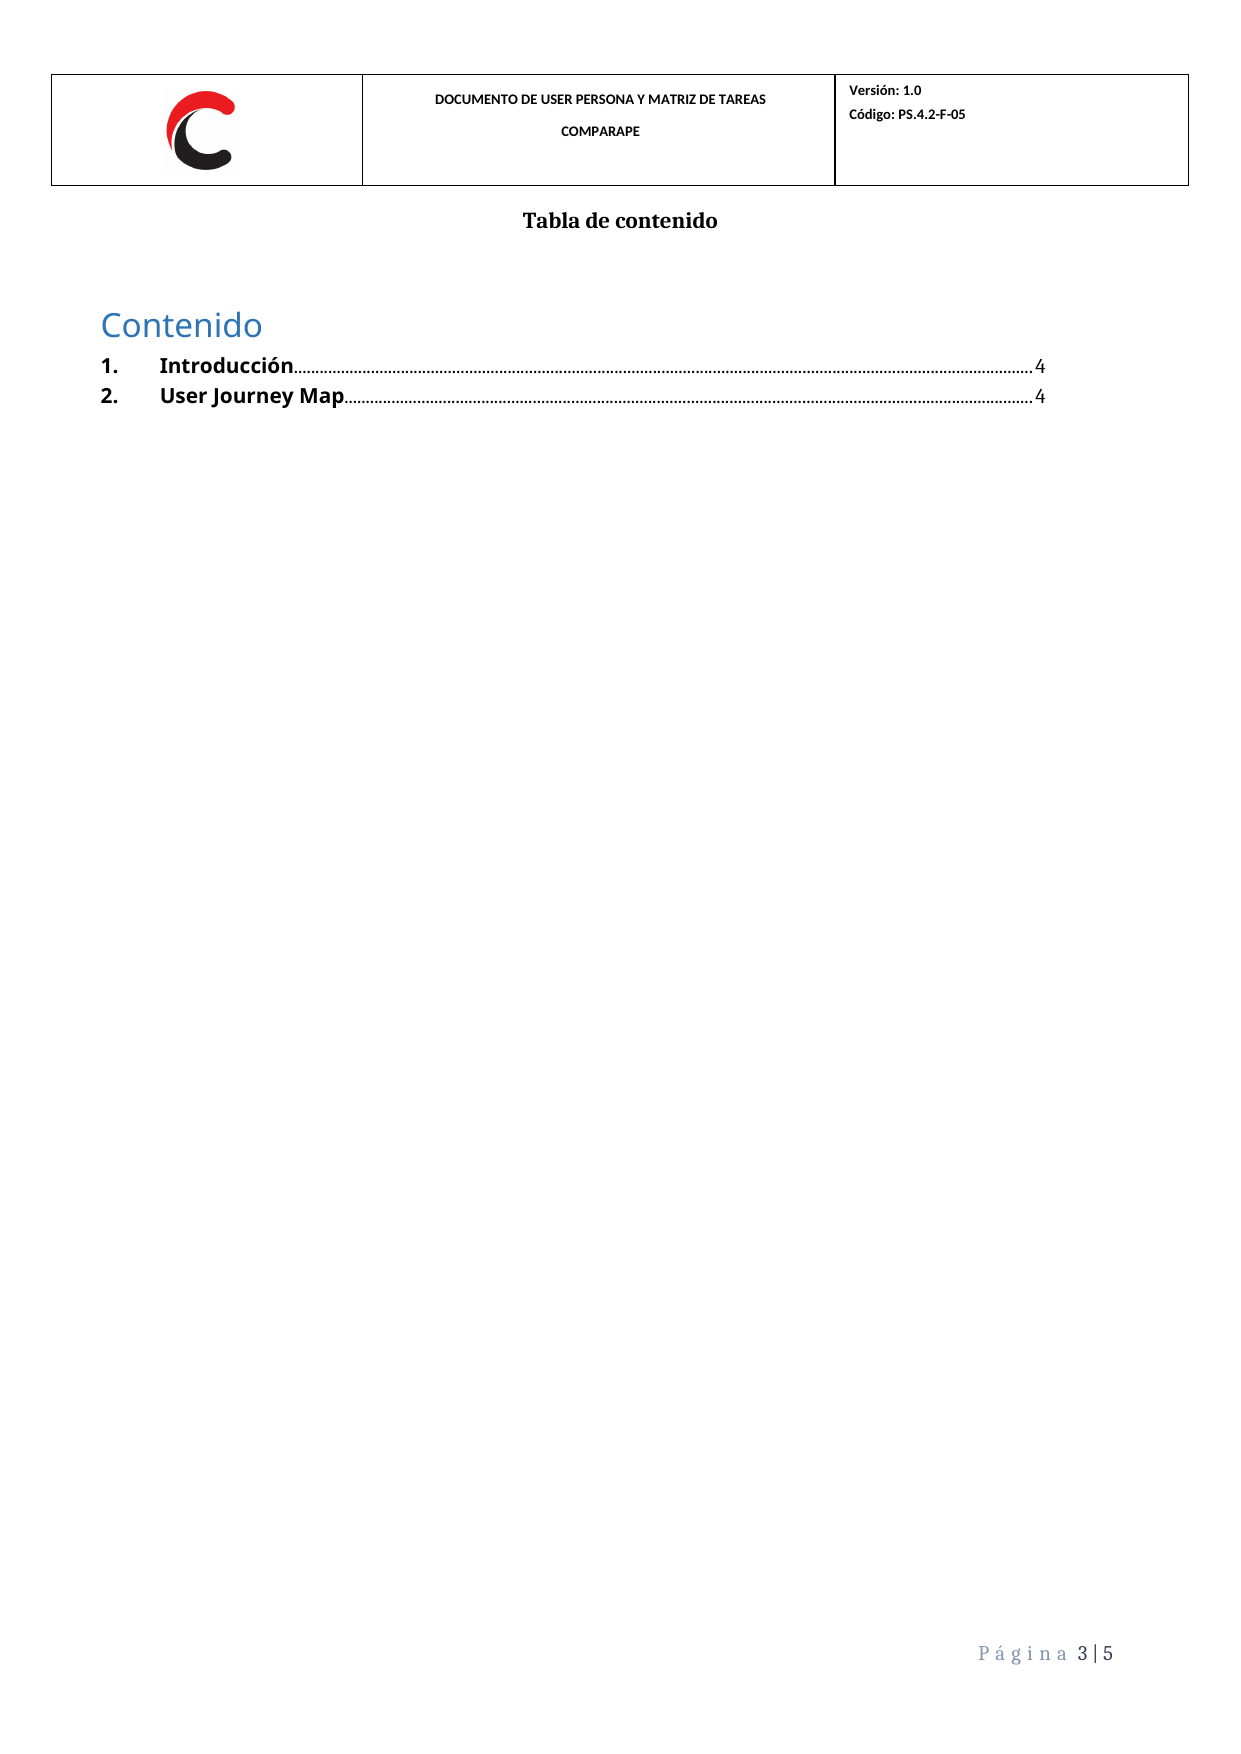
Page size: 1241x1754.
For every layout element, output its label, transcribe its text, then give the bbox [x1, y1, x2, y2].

picture [162, 87, 241, 173]
text Tabla de contenido [100, 208, 1140, 234]
